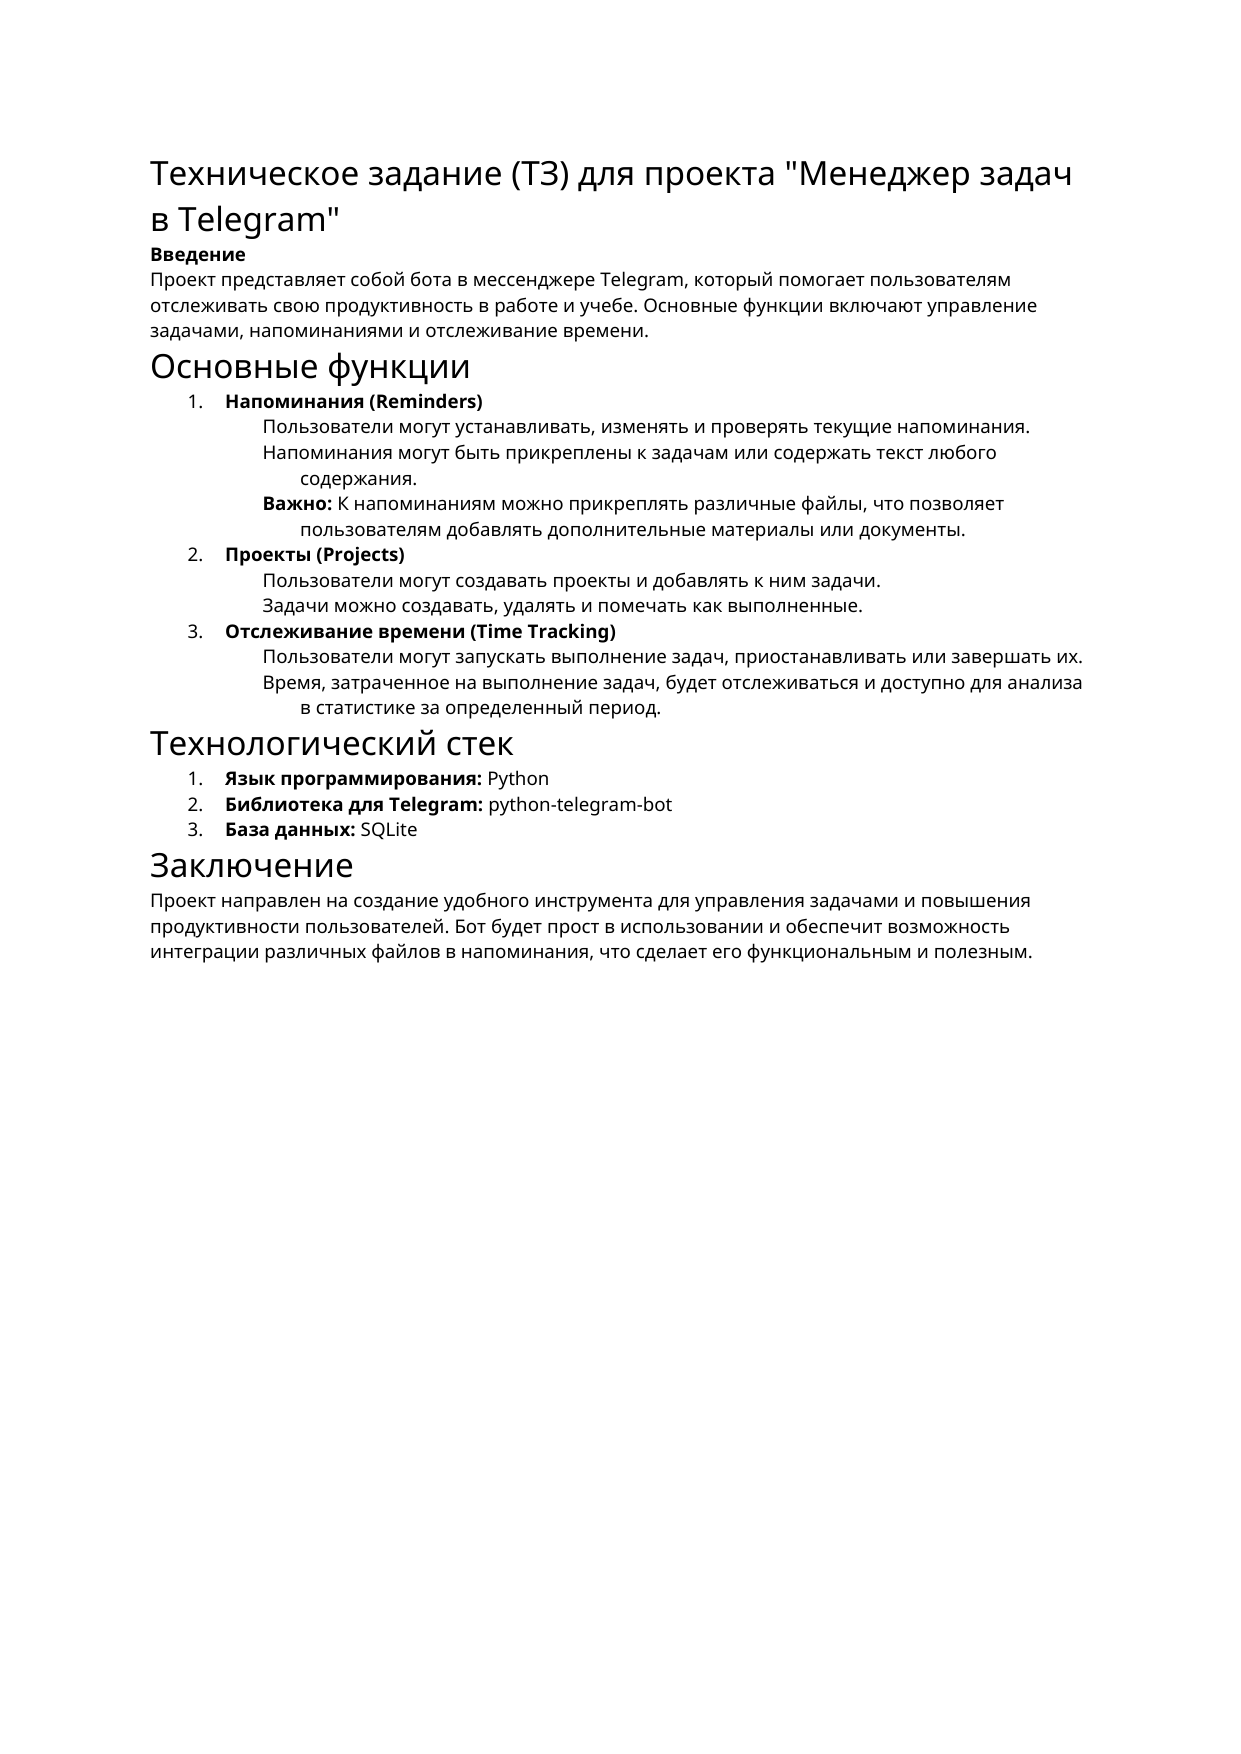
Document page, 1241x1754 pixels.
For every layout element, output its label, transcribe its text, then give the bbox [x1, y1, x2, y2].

list Напоминания (Reminders) [187, 388, 1090, 414]
text Основные функции [150, 343, 1090, 388]
list Язык программирования: Python [187, 766, 1090, 791]
list Пользователи могут создавать проекты и добавлять к ним задачи. [262, 567, 1090, 592]
text Технологический стек [150, 720, 1090, 766]
list Время, затраченное на выполнение задач, будет отслеживаться и доступно для анализа в статистике за определенный период. [262, 669, 1090, 720]
list Важно: К напоминаниям можно прикреплять различные файлы, что позволяет пользователям добавлять дополнительные материалы или документы. [262, 490, 1090, 541]
list Пользователи могут запускать выполнение задач, приостанавливать или завершать их. [262, 643, 1090, 669]
list Библиотека для Telegram: python-telegram-bot [187, 791, 1090, 817]
list Проекты (Projects) [187, 541, 1090, 567]
text Заключение [150, 842, 1090, 887]
text Введение Проект представляет собой бота в мессенджере Telegram, который помогает пользователям отслеживать свою продуктивность в работе и учебе. Основные функции включают управление задачами, напоминаниями и отслеживание времени. [150, 241, 1090, 343]
list Отслеживание времени (Time Tracking) [187, 618, 1090, 643]
text Проект направлен на создание удобного инструмента для управления задачами и повышения продуктивности пользователей. Бот будет прост в использовании и обеспечит возможность интеграции различных файлов в напоминания, что сделает его функциональным и полезным. [150, 887, 1090, 964]
list Напоминания могут быть прикреплены к задачам или содержать текст любого содержания. [262, 439, 1090, 490]
list Пользователи могут устанавливать, изменять и проверять текущие напоминания. [262, 414, 1090, 439]
list База данных: SQLite [187, 817, 1090, 842]
list Задачи можно создавать, удалять и помечать как выполненные. [262, 592, 1090, 618]
text Техническое задание (ТЗ) для проекта "Менеджер задач в Telegram" [150, 150, 1090, 241]
